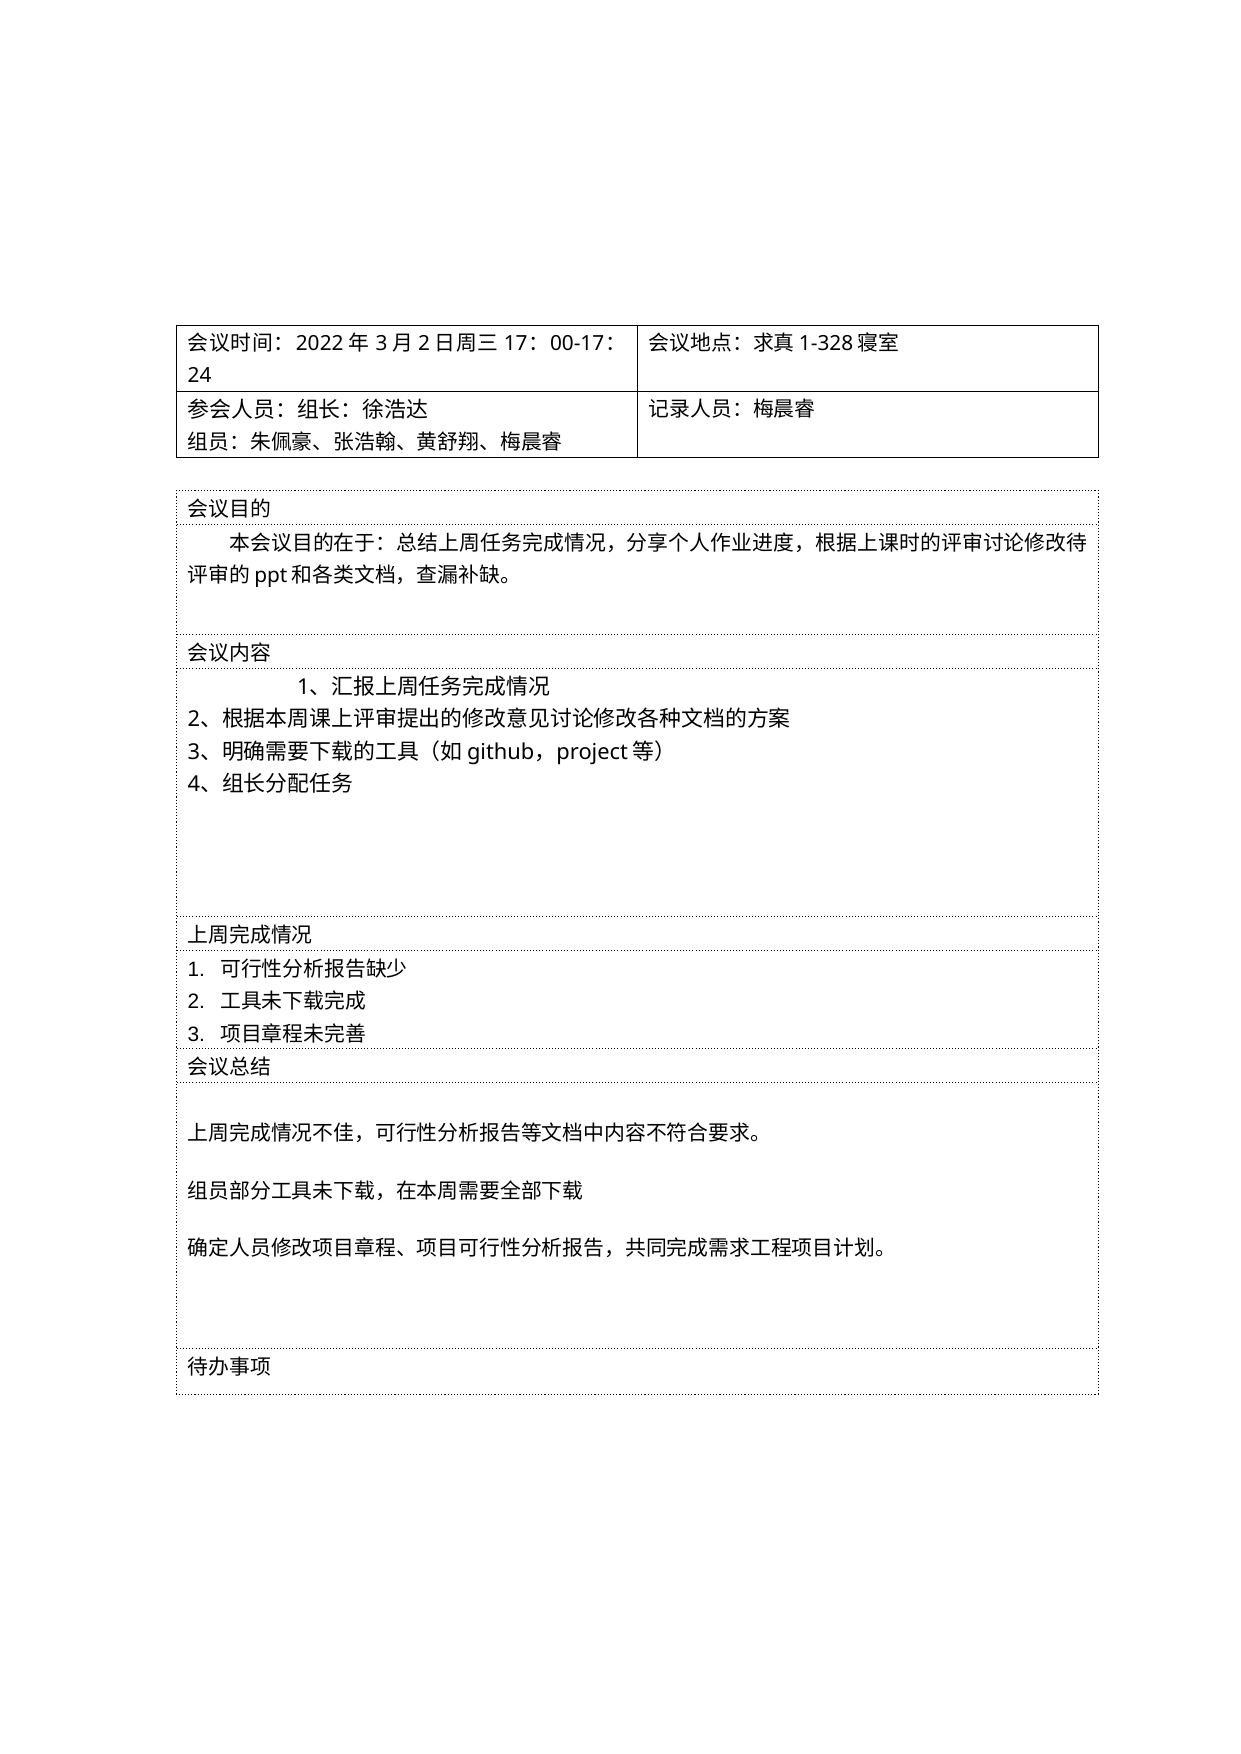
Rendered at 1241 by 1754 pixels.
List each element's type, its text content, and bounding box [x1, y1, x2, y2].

table_header 会议地点：求真1-328寝室 [638, 326, 1098, 391]
table_cell 会议总结 [176, 1048, 1099, 1082]
table_cell 上周完成情况不佳，可行性分析报告等文档中内容不符合要求。 组员部分工具未下载，在本周需要全部下载 确定人员修改项目章程、项目可行性分析报告，共同完成需求工程项目计划。 [176, 1082, 1099, 1348]
table_cell 参会人员：组长：徐浩达 组员：朱佩豪、张浩翰、黄舒翔、梅晨睿 [177, 392, 637, 457]
table_cell 记录人员：梅晨睿 [638, 392, 1098, 457]
table_header 会议目的 [176, 490, 1099, 524]
table_header 会议时间：2022年 3月2日周三17：00-17：24 [177, 326, 637, 391]
table_cell 待办事项 [176, 1348, 1099, 1394]
table_cell 上周完成情况 [176, 916, 1099, 949]
table_cell 本会议目的在于：总结上周任务完成情况，分享个人作业进度，根据上课时的评审讨论修改待评审的ppt和各类文档，查漏补缺。 [176, 524, 1099, 634]
table_cell 会议内容 [176, 634, 1099, 668]
table_cell 可行性分析报告缺少 工具未下载完成 项目章程未完善 [176, 950, 1099, 1048]
table_cell 1、汇报上周任务完成情况 根据本周课上评审提出的修改意见讨论修改各种文档的方案 明确需要下载的工具（如github，project等） 组长分配任务 [176, 668, 1099, 916]
